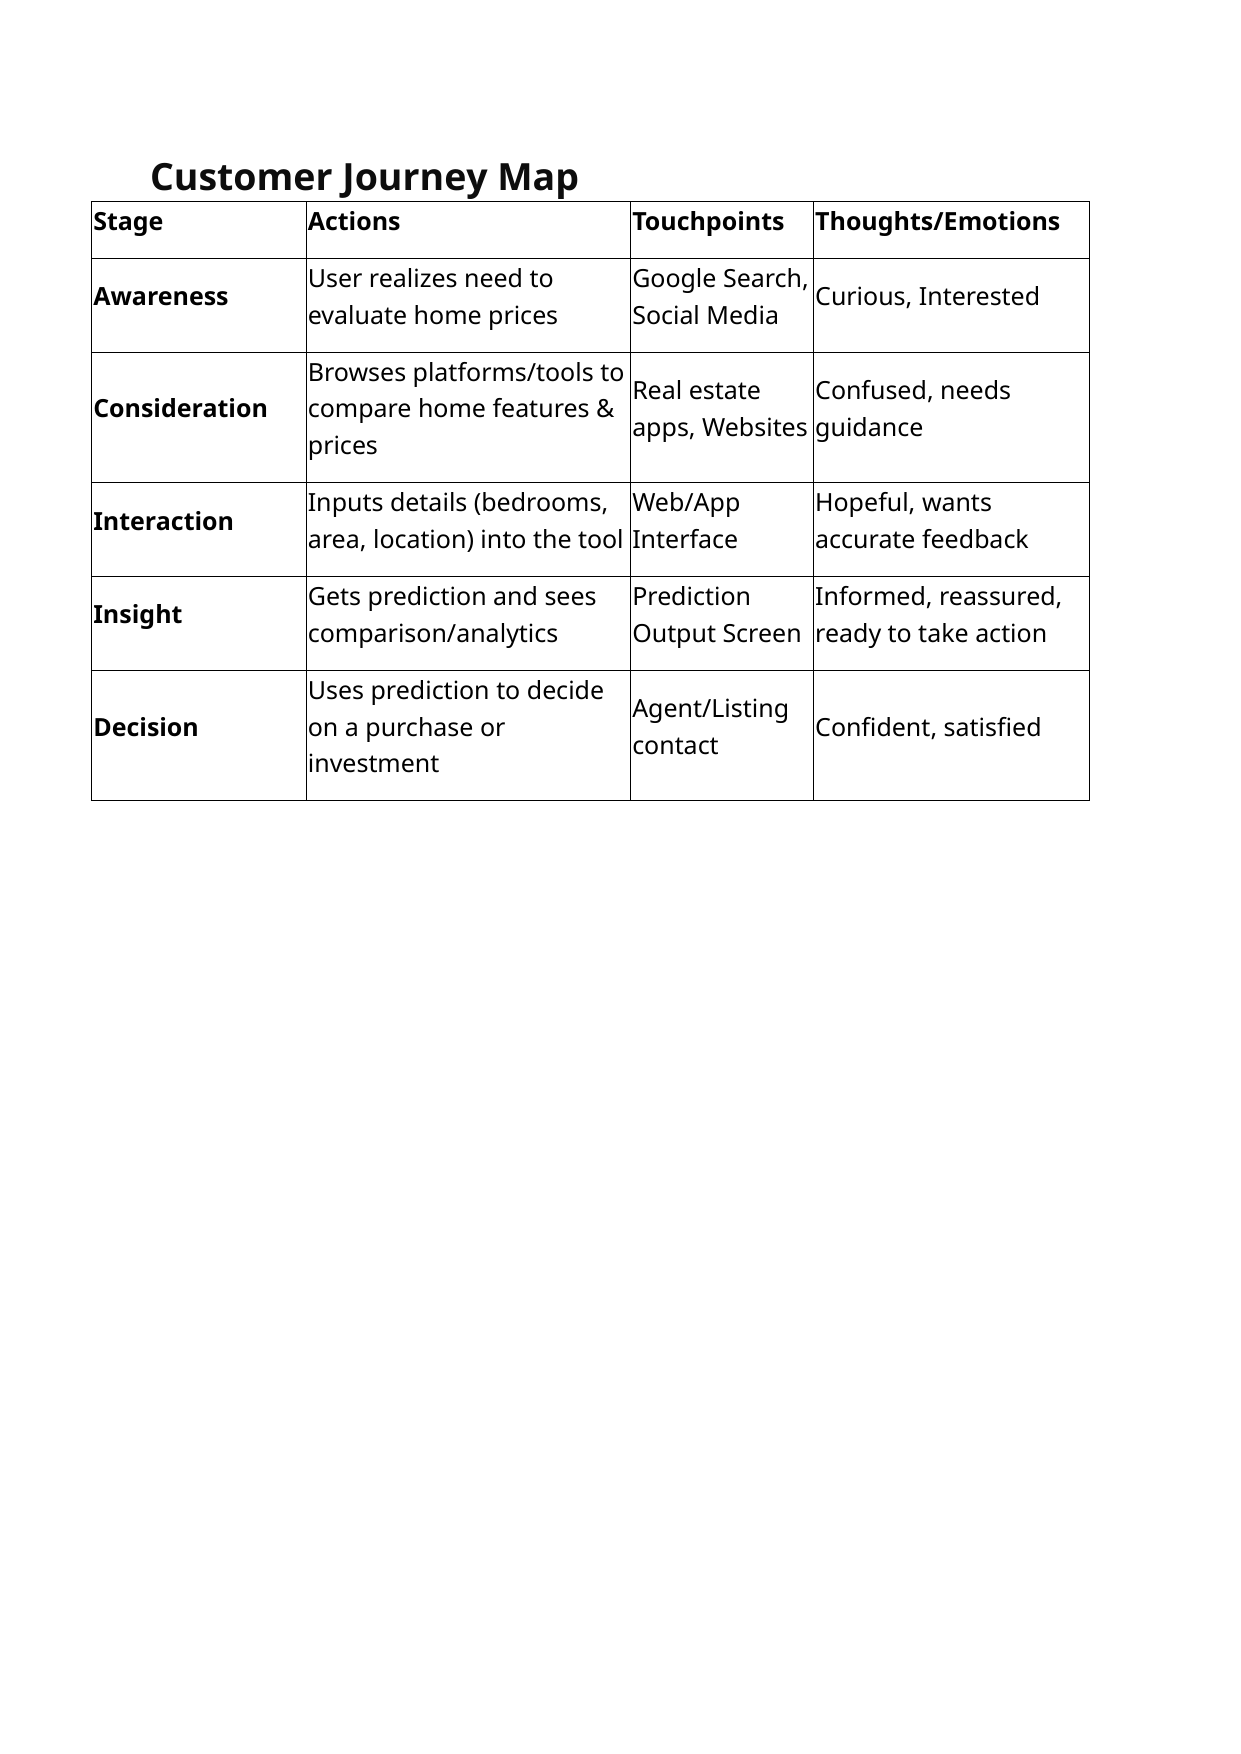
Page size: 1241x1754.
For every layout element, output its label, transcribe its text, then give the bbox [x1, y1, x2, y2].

table_cell Web/App Interface [631, 483, 813, 576]
text Customer Journey Map [150, 150, 1090, 201]
table_header Touchpoints [631, 202, 813, 258]
table_cell Insight [92, 577, 306, 670]
table_cell Decision [92, 671, 306, 800]
table_cell Inputs details (bedrooms, area, location) into the tool [307, 483, 630, 576]
table_cell Hopeful, wants accurate feedback [814, 483, 1089, 576]
table_cell Uses prediction to decide on a purchase or investment [307, 671, 630, 800]
table_cell Real estate apps, Websites [631, 353, 813, 482]
table_cell Gets prediction and sees comparison/analytics [307, 577, 630, 670]
table_cell Curious, Interested [814, 259, 1089, 352]
table_cell Awareness [92, 259, 306, 352]
table_cell Interaction [92, 483, 306, 576]
table_header Stage [92, 202, 306, 258]
table_cell Prediction Output Screen [631, 577, 813, 670]
table_cell Informed, reassured, ready to take action [814, 577, 1089, 670]
table_cell Browses platforms/tools to compare home features & prices [307, 353, 630, 482]
table_header Thoughts/Emotions [814, 202, 1089, 258]
table_cell User realizes need to evaluate home prices [307, 259, 630, 352]
table_cell Google Search, Social Media [631, 259, 813, 352]
table_cell Confused, needs guidance [814, 353, 1089, 482]
table_cell Consideration [92, 353, 306, 482]
table_header Actions [307, 202, 630, 258]
table_cell Confident, satisfied [814, 671, 1089, 800]
table_cell Agent/Listing contact [631, 671, 813, 800]
